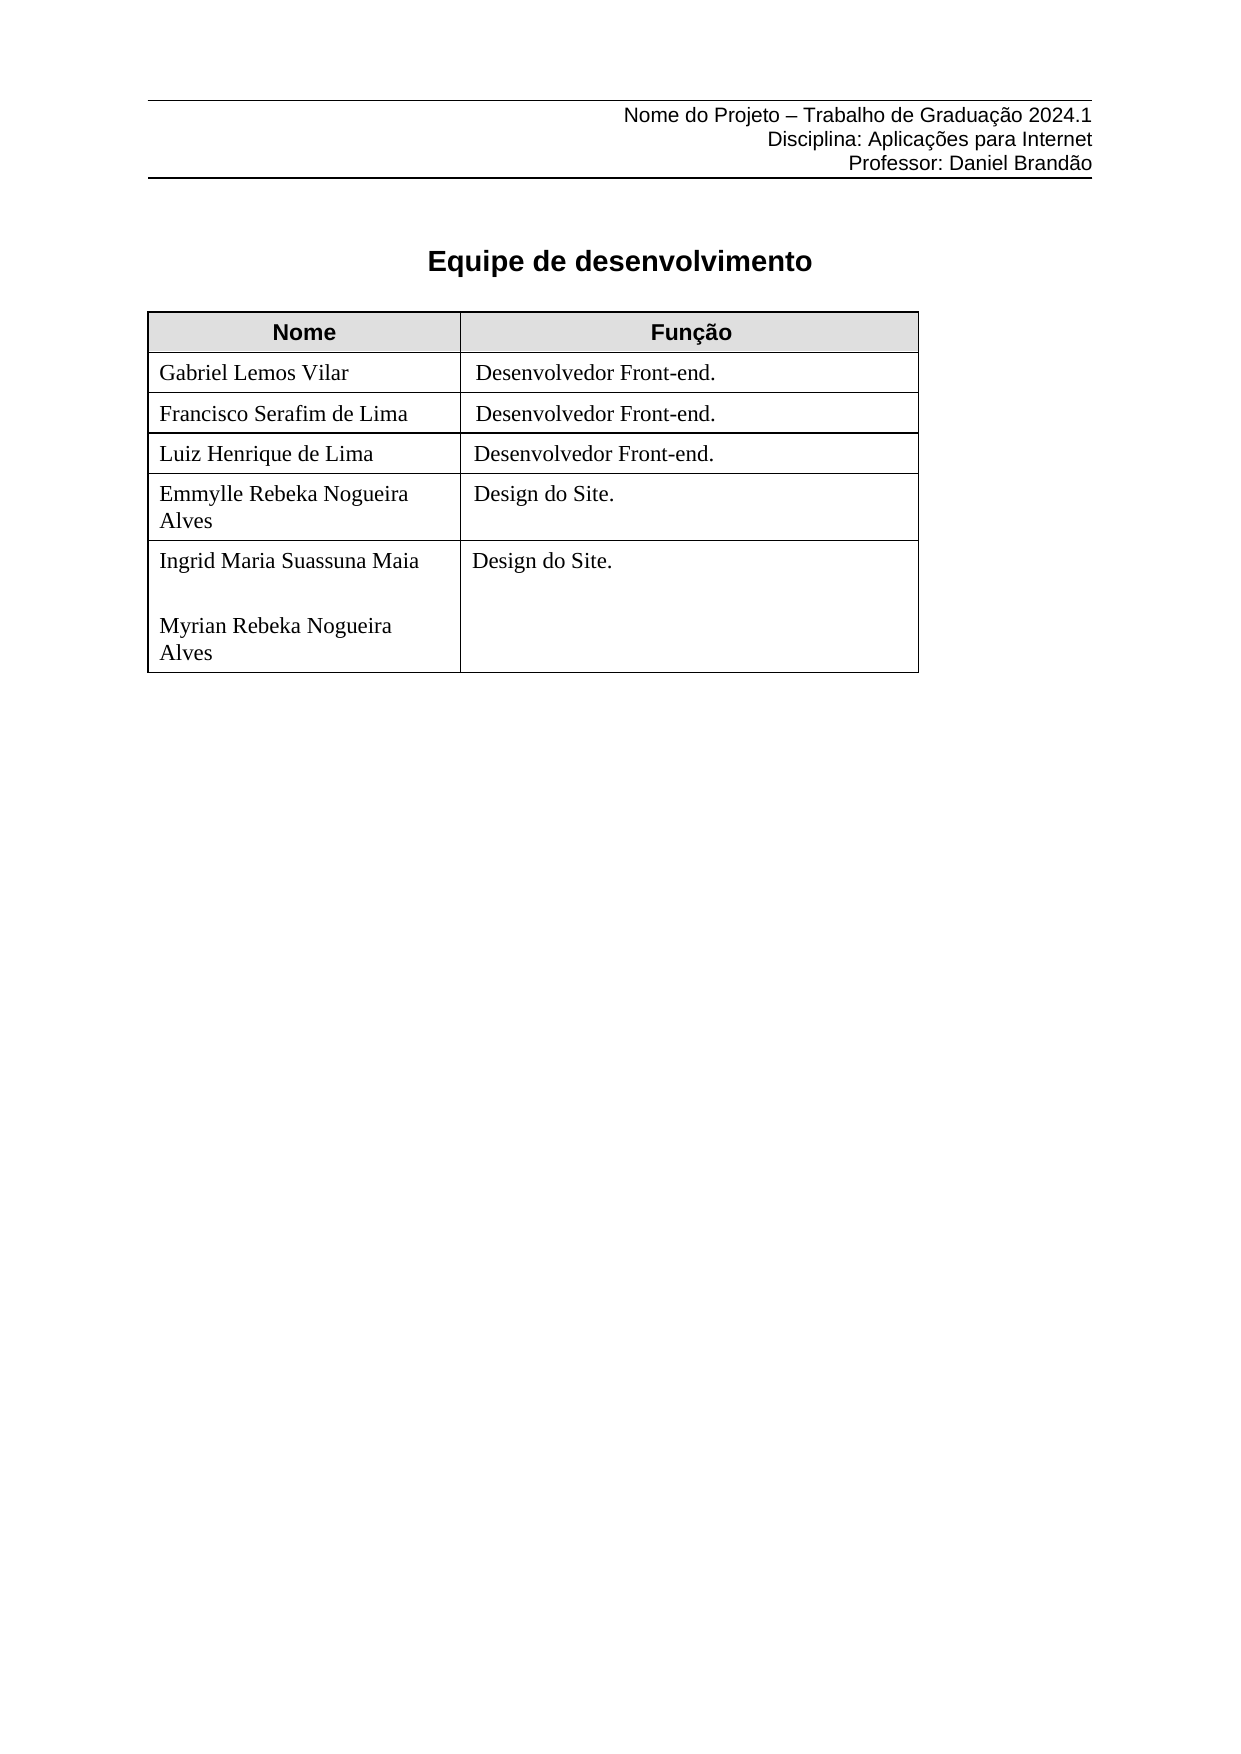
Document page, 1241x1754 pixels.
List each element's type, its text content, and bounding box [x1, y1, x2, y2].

table_cell Ingrid Maria Suassuna Maia Myrian Rebeka Nogueira Alves [149, 541, 460, 671]
table_cell Desenvolvedor Front-end. [461, 353, 918, 392]
table_header Função [461, 313, 918, 351]
table_cell Francisco Serafim de Lima [149, 393, 460, 432]
table_cell Desenvolvedor Front-end. [461, 393, 918, 432]
table_cell Emmylle Rebeka Nogueira Alves [149, 474, 460, 539]
text Equipe de desenvolvimento [148, 244, 1092, 277]
table_cell Gabriel Lemos Vilar [149, 353, 460, 392]
table_cell Desenvolvedor Front-end. [461, 434, 918, 473]
table_cell Design do Site. [461, 474, 918, 539]
table_cell Design do Site. [461, 541, 918, 671]
table_cell Luiz Henrique de Lima [149, 434, 460, 473]
table_header Nome [149, 313, 460, 351]
